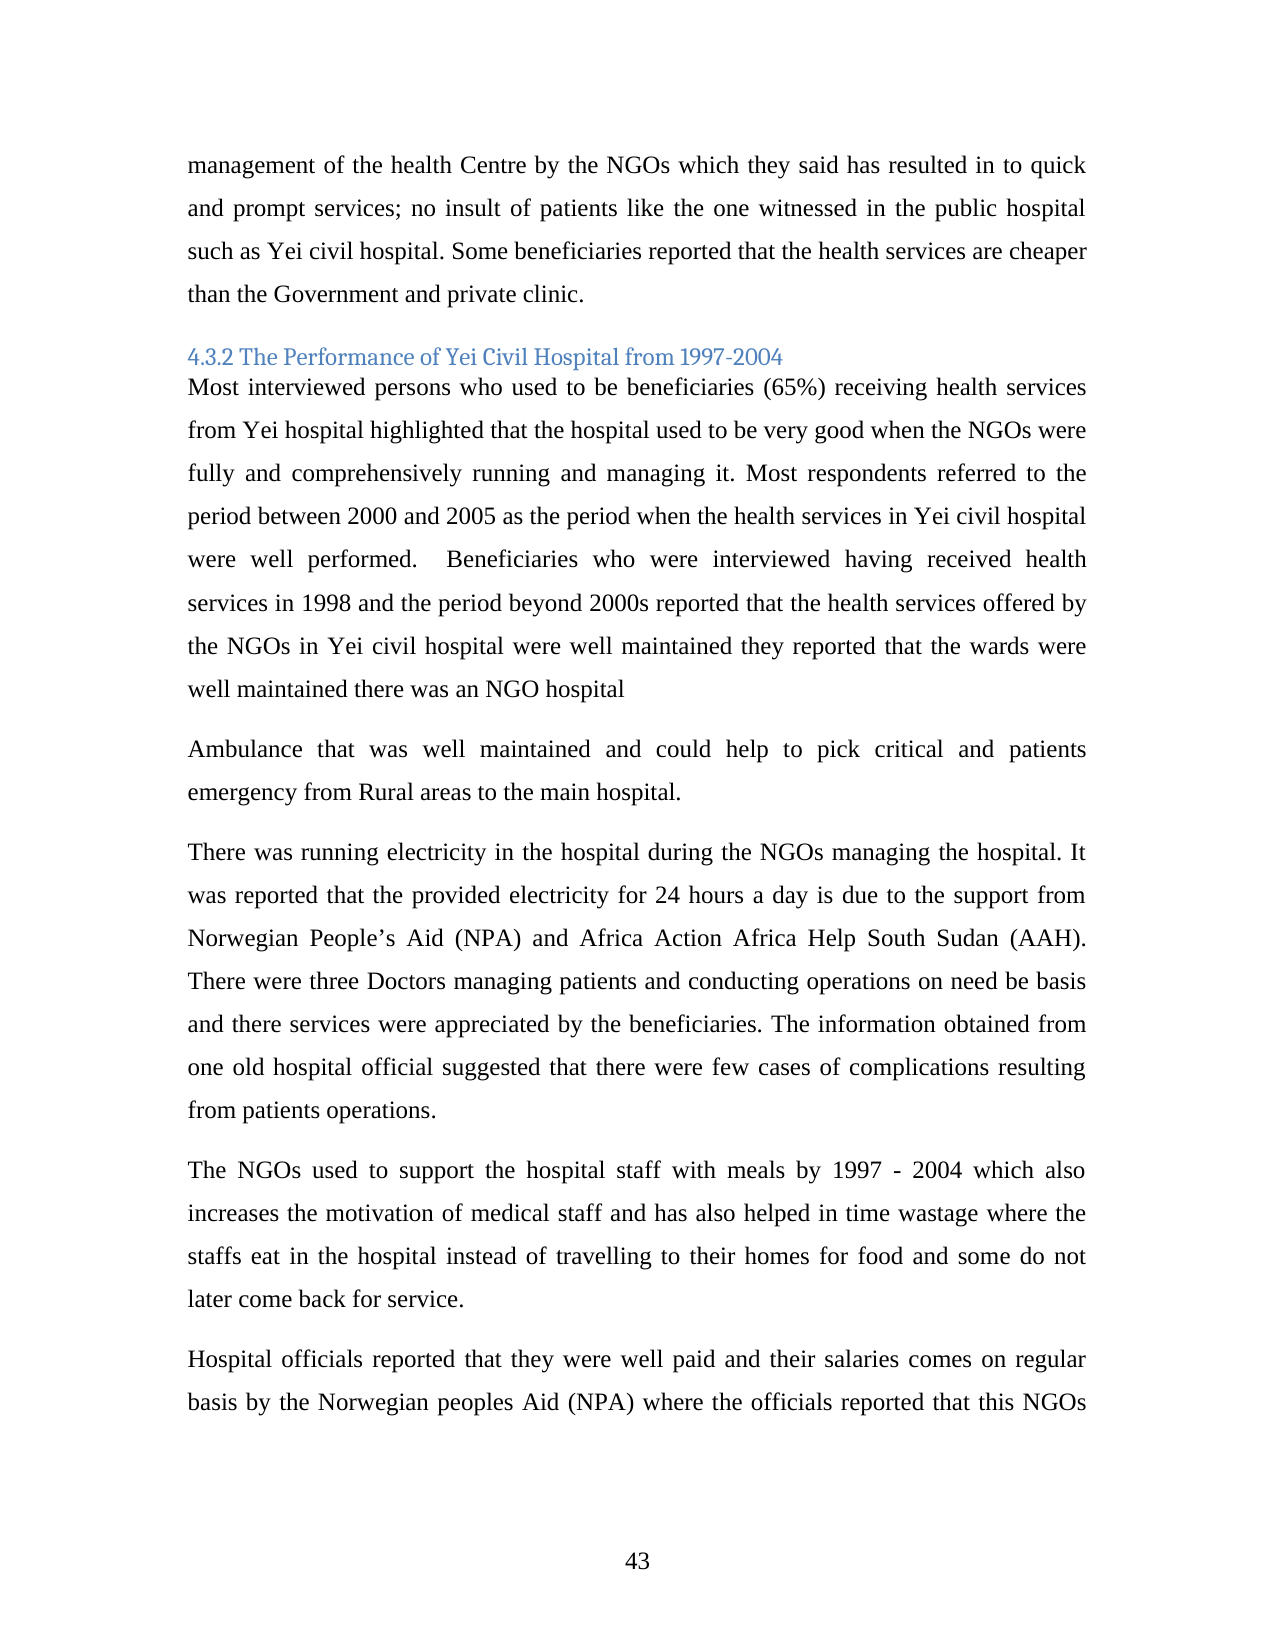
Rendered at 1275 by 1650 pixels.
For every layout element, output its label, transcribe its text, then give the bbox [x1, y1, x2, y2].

subtitle 4.3.2 The Performance of Yei Civil Hospital from 1997-2004 [187, 343, 1087, 372]
text There was running electricity in the hospital during the NGOs managing the hospital. It was reported that the provided electricity for 24 hours a day is due to the support from Norwegian People’s Aid (NPA) and Africa Action Africa Help South Sudan (AAH). There were three Doctors managing patients and conducting operations on need be basis and there services were appreciated by the beneficiaries. The information obtained from one old hospital official suggested that there were few cases of complications resulting from patients operations. [187, 837, 1087, 1124]
text The NGOs used to support the hospital staff with meals by 1997 - 2004 which also increases the motivation of medical staff and has also helped in time wastage where the staffs eat in the hospital instead of travelling to their homes for food and some do not later come back for service. [187, 1155, 1087, 1313]
text Most interviewed persons who used to be beneficiaries (65%) receiving health services from Yei hospital highlighted that the hospital used to be very good when the NGOs were fully and comprehensively running and managing it. Most respondents referred to the period between 2000 and 2005 as the period when the health services in Yei civil hospital were well performed. Beneficiaries who were interviewed having received health services in 1998 and the period beyond 2000s reported that the health services offered by the NGOs in Yei civil hospital were well maintained they reported that the wards were well maintained there was an NGO hospital [187, 372, 1087, 703]
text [187, 150, 1087, 308]
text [187, 1344, 1087, 1416]
text Ambulance that was well maintained and could help to pick critical and patients emergency from Rural areas to the main hospital. [187, 734, 1087, 806]
